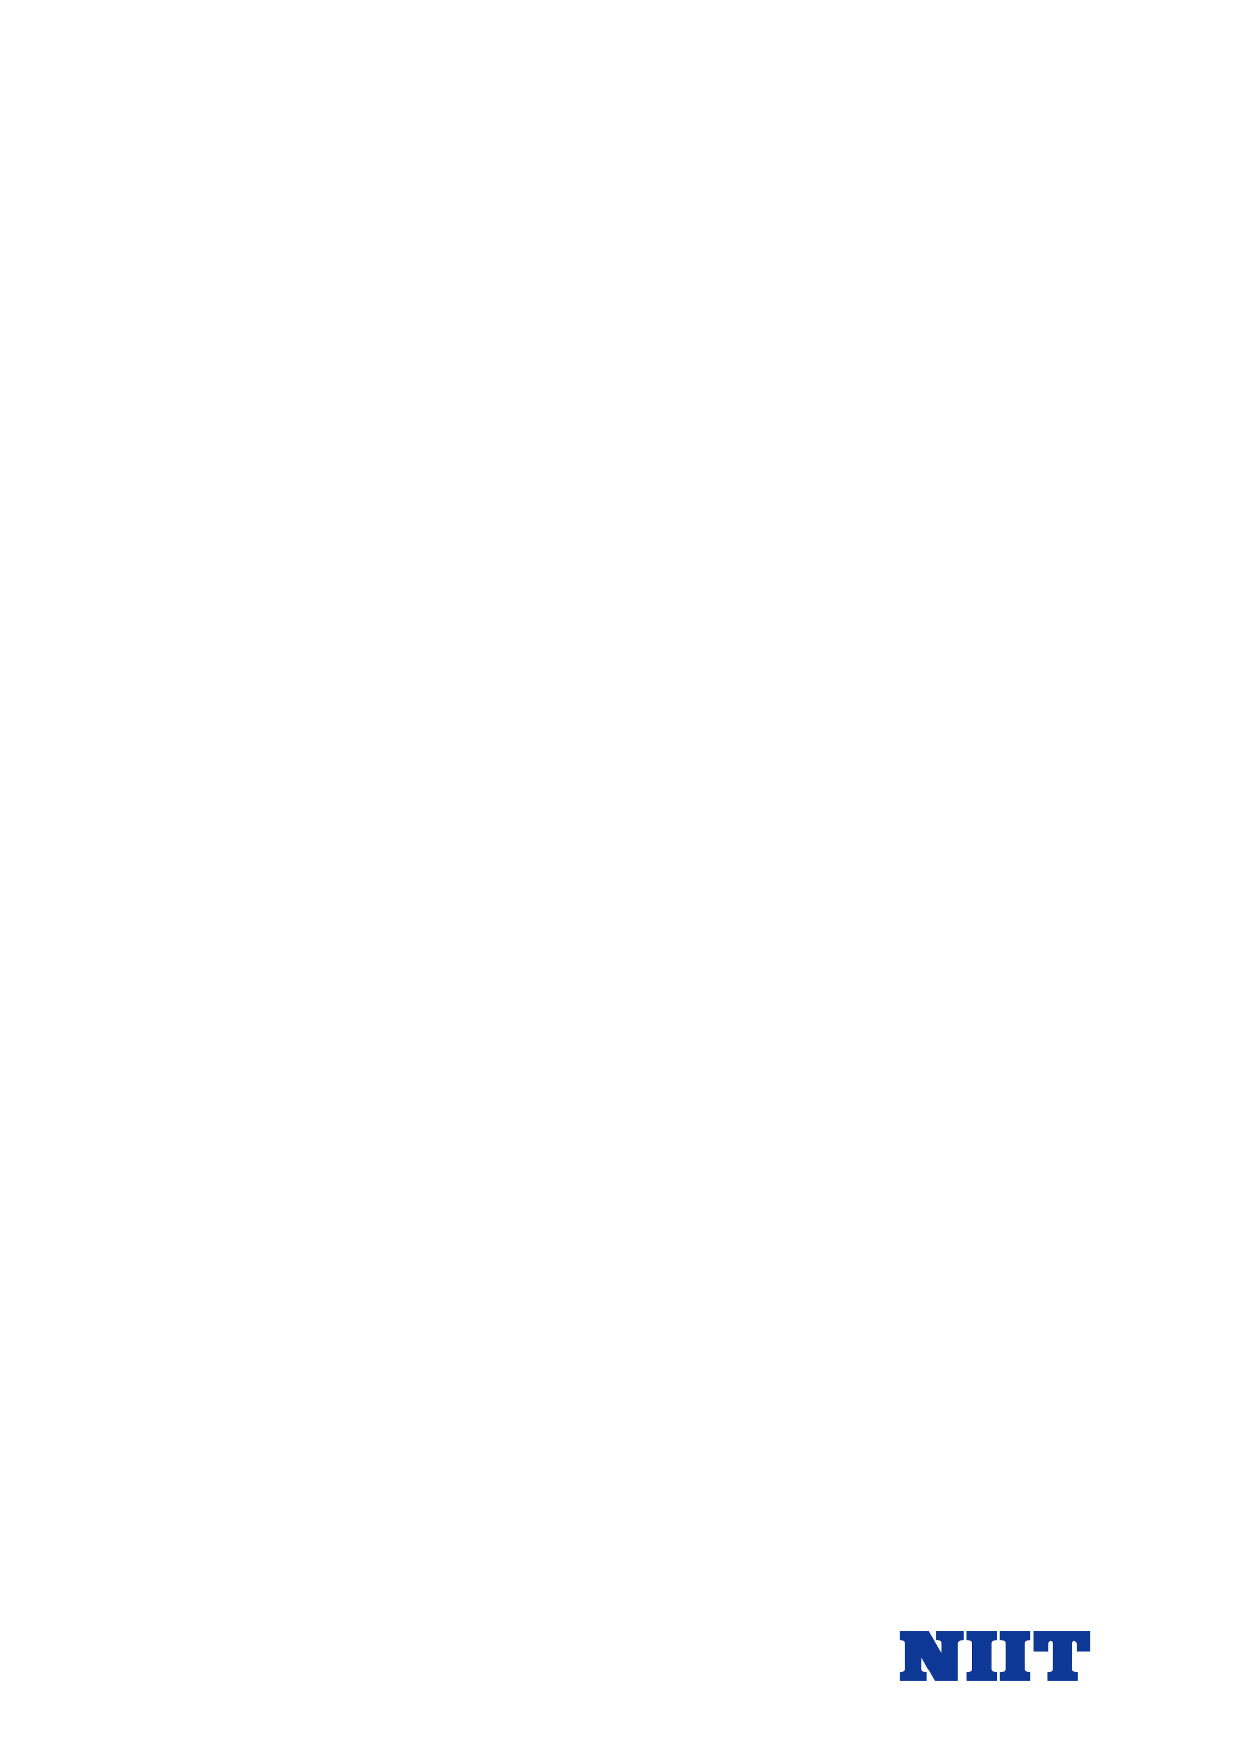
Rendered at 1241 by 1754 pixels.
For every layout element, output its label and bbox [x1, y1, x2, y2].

picture [899, 1631, 1091, 1681]
